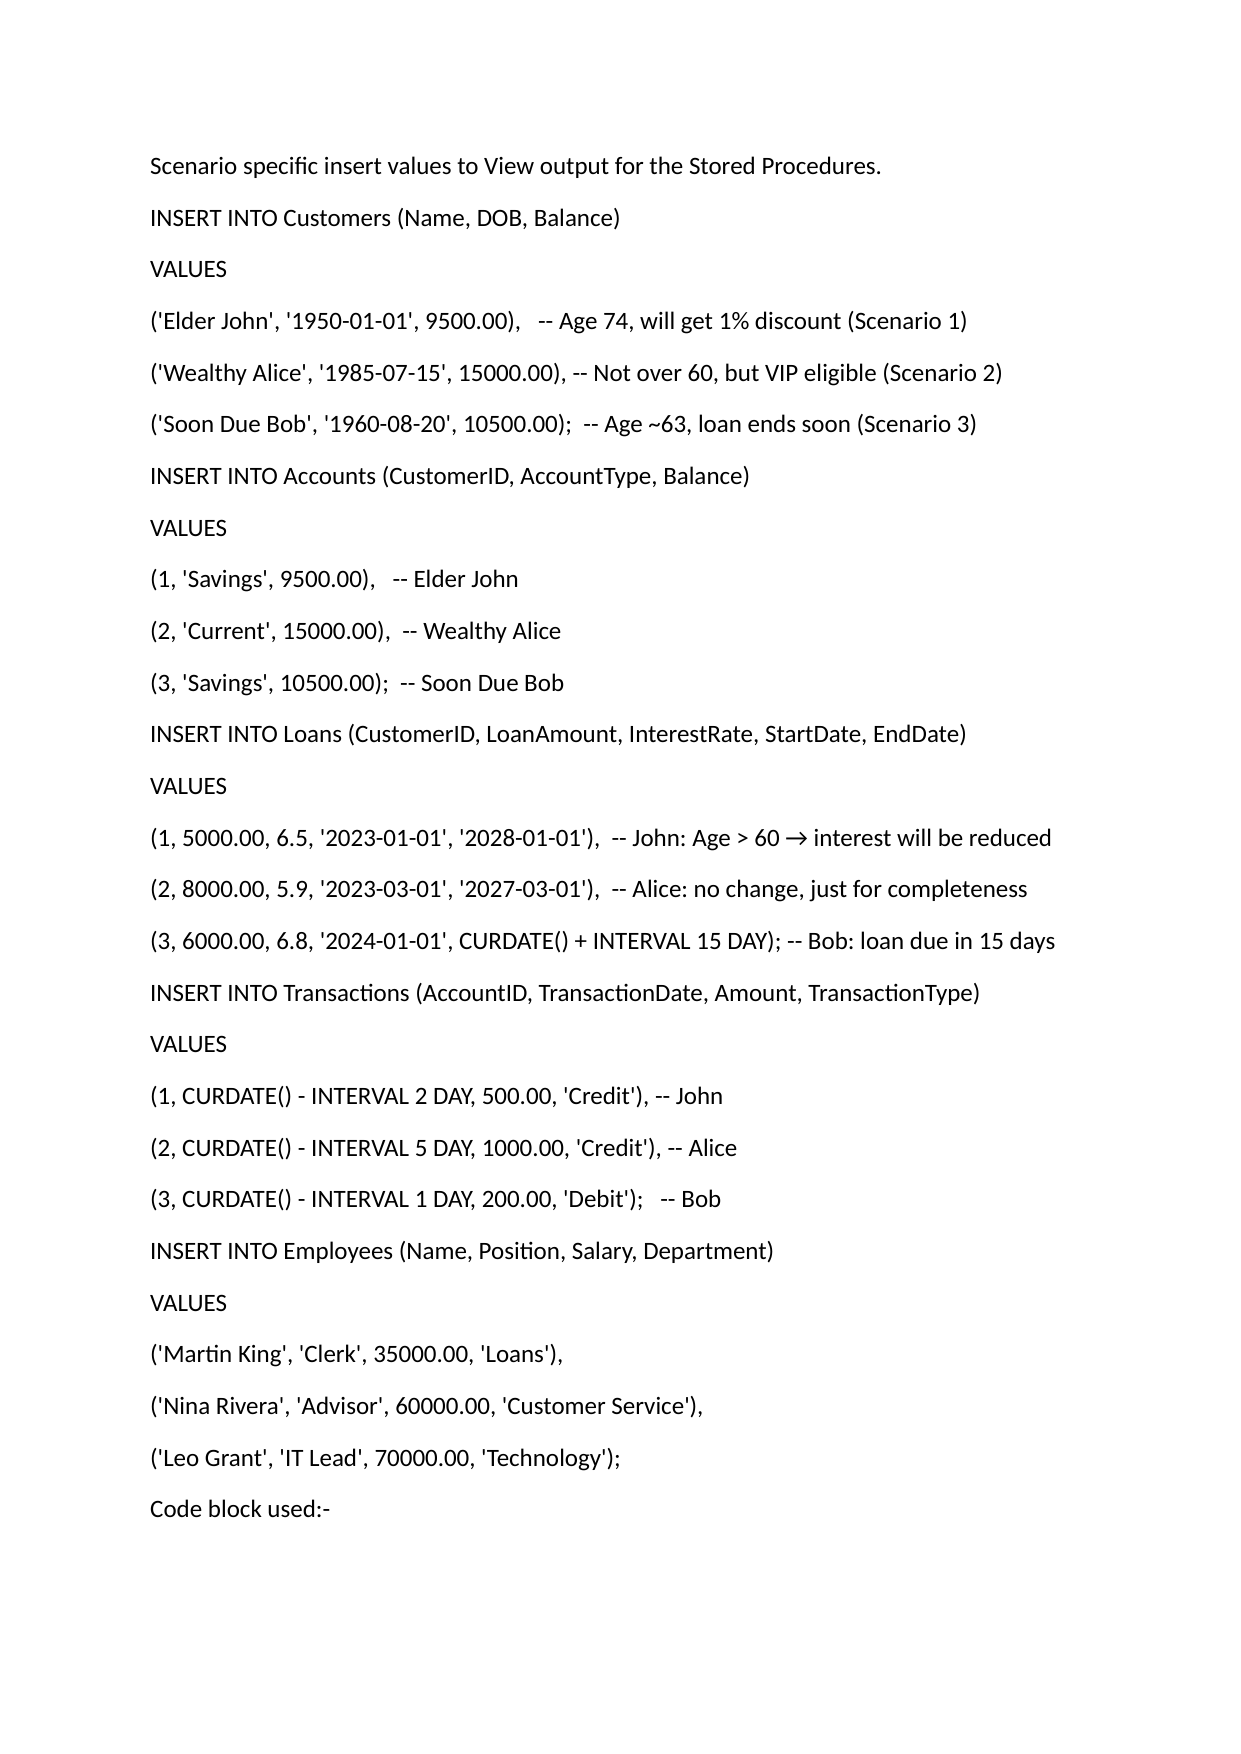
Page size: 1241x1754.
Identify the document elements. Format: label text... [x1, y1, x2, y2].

text (3, 6000.00, 6.8, '2024-01-01', CURDATE() + INTERVAL 15 DAY); -- Bob: loan due in 15 days [150, 925, 1090, 956]
text VALUES [150, 253, 1090, 284]
text ('Martin King', 'Clerk', 35000.00, 'Loans'), [150, 1338, 1090, 1369]
text ('Wealthy Alice', '1985-07-15', 15000.00), -- Not over 60, but VIP eligible (Scenario 2) [150, 357, 1090, 387]
text ('Elder John', '1950-01-01', 9500.00), -- Age 74, will get 1% discount (Scenario 1) [150, 305, 1090, 336]
text ('Leo Grant', 'IT Lead', 70000.00, 'Technology'); [150, 1442, 1090, 1472]
text (1, 'Savings', 9500.00), -- Elder John [150, 563, 1090, 594]
text INSERT INTO Accounts (CustomerID, AccountType, Balance) [150, 460, 1090, 491]
text (3, CURDATE() - INTERVAL 1 DAY, 200.00, 'Debit'); -- Bob [150, 1183, 1090, 1214]
text INSERT INTO Customers (Name, DOB, Balance) [150, 202, 1090, 232]
text (3, 'Savings', 10500.00); -- Soon Due Bob [150, 667, 1090, 697]
text VALUES [150, 1028, 1090, 1059]
text (2, 8000.00, 5.9, '2023-03-01', '2027-03-01'), -- Alice: no change, just for completeness [150, 873, 1090, 904]
text INSERT INTO Transactions (AccountID, TransactionDate, Amount, TransactionType) [150, 977, 1090, 1007]
text (1, 5000.00, 6.5, '2023-01-01', '2028-01-01'), -- John: Age > 60 → interest will be reduced [150, 822, 1090, 852]
text Code block used:- [150, 1493, 1090, 1524]
text ('Nina Rivera', 'Advisor', 60000.00, 'Customer Service'), [150, 1390, 1090, 1421]
text INSERT INTO Employees (Name, Position, Salary, Department) [150, 1235, 1090, 1266]
text Scenario specific insert values to View output for the Stored Procedures. [150, 150, 1090, 181]
text VALUES [150, 1287, 1090, 1317]
text ('Soon Due Bob', '1960-08-20', 10500.00); -- Age ~63, loan ends soon (Scenario 3) [150, 408, 1090, 439]
text (2, CURDATE() - INTERVAL 5 DAY, 1000.00, 'Credit'), -- Alice [150, 1132, 1090, 1162]
text VALUES [150, 512, 1090, 542]
text VALUES [150, 770, 1090, 801]
text (1, CURDATE() - INTERVAL 2 DAY, 500.00, 'Credit'), -- John [150, 1080, 1090, 1111]
text (2, 'Current', 15000.00), -- Wealthy Alice [150, 615, 1090, 646]
text INSERT INTO Loans (CustomerID, LoanAmount, InterestRate, StartDate, EndDate) [150, 718, 1090, 749]
